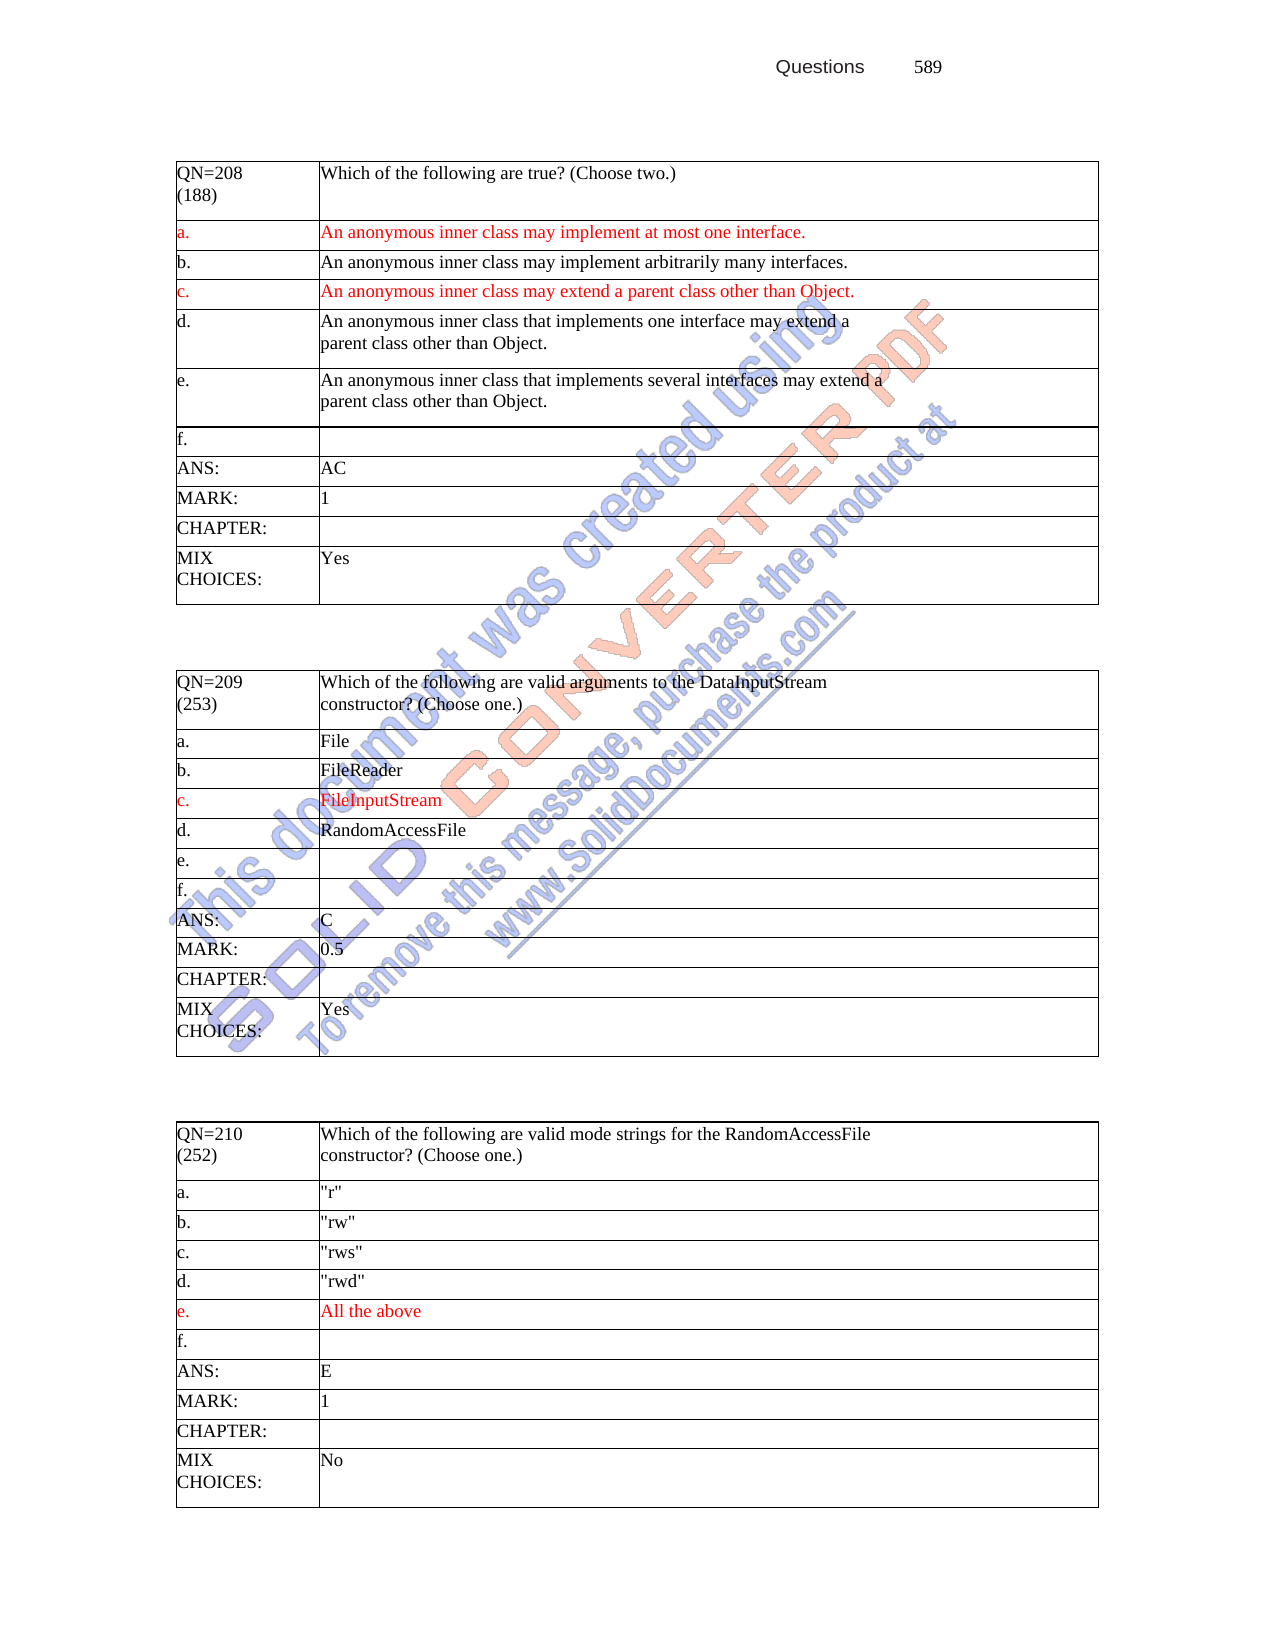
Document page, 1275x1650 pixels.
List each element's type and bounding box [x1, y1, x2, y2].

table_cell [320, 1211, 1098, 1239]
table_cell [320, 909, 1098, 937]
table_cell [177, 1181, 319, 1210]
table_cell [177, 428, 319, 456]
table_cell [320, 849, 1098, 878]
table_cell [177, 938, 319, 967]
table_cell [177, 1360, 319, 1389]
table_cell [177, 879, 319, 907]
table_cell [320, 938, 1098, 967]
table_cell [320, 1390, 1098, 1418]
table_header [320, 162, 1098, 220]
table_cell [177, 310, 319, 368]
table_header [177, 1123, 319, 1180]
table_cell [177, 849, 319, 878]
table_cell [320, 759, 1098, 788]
picture [168, 295, 957, 1055]
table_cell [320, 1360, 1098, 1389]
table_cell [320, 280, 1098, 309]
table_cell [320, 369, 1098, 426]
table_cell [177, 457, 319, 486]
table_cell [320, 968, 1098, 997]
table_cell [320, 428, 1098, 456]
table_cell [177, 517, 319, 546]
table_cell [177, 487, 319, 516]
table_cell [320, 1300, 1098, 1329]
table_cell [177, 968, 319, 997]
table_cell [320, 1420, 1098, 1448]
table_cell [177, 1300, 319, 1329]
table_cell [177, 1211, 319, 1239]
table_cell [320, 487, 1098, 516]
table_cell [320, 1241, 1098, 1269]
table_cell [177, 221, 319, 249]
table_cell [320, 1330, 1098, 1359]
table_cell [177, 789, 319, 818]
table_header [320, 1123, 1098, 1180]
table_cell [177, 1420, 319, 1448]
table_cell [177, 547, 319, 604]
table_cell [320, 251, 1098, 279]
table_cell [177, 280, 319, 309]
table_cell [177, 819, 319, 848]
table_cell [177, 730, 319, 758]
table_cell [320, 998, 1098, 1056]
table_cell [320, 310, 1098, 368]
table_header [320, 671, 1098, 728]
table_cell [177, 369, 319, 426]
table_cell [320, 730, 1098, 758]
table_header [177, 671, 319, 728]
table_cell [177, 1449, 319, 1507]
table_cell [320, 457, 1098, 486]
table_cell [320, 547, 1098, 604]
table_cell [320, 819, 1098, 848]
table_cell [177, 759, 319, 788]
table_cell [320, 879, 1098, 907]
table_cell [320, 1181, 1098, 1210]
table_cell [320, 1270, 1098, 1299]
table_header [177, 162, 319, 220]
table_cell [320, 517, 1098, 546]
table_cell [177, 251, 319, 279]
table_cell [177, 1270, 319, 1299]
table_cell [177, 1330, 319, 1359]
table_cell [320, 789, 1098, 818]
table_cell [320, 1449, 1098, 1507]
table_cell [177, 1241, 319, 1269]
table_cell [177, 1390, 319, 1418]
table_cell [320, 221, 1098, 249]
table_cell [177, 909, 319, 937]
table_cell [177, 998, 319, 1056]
